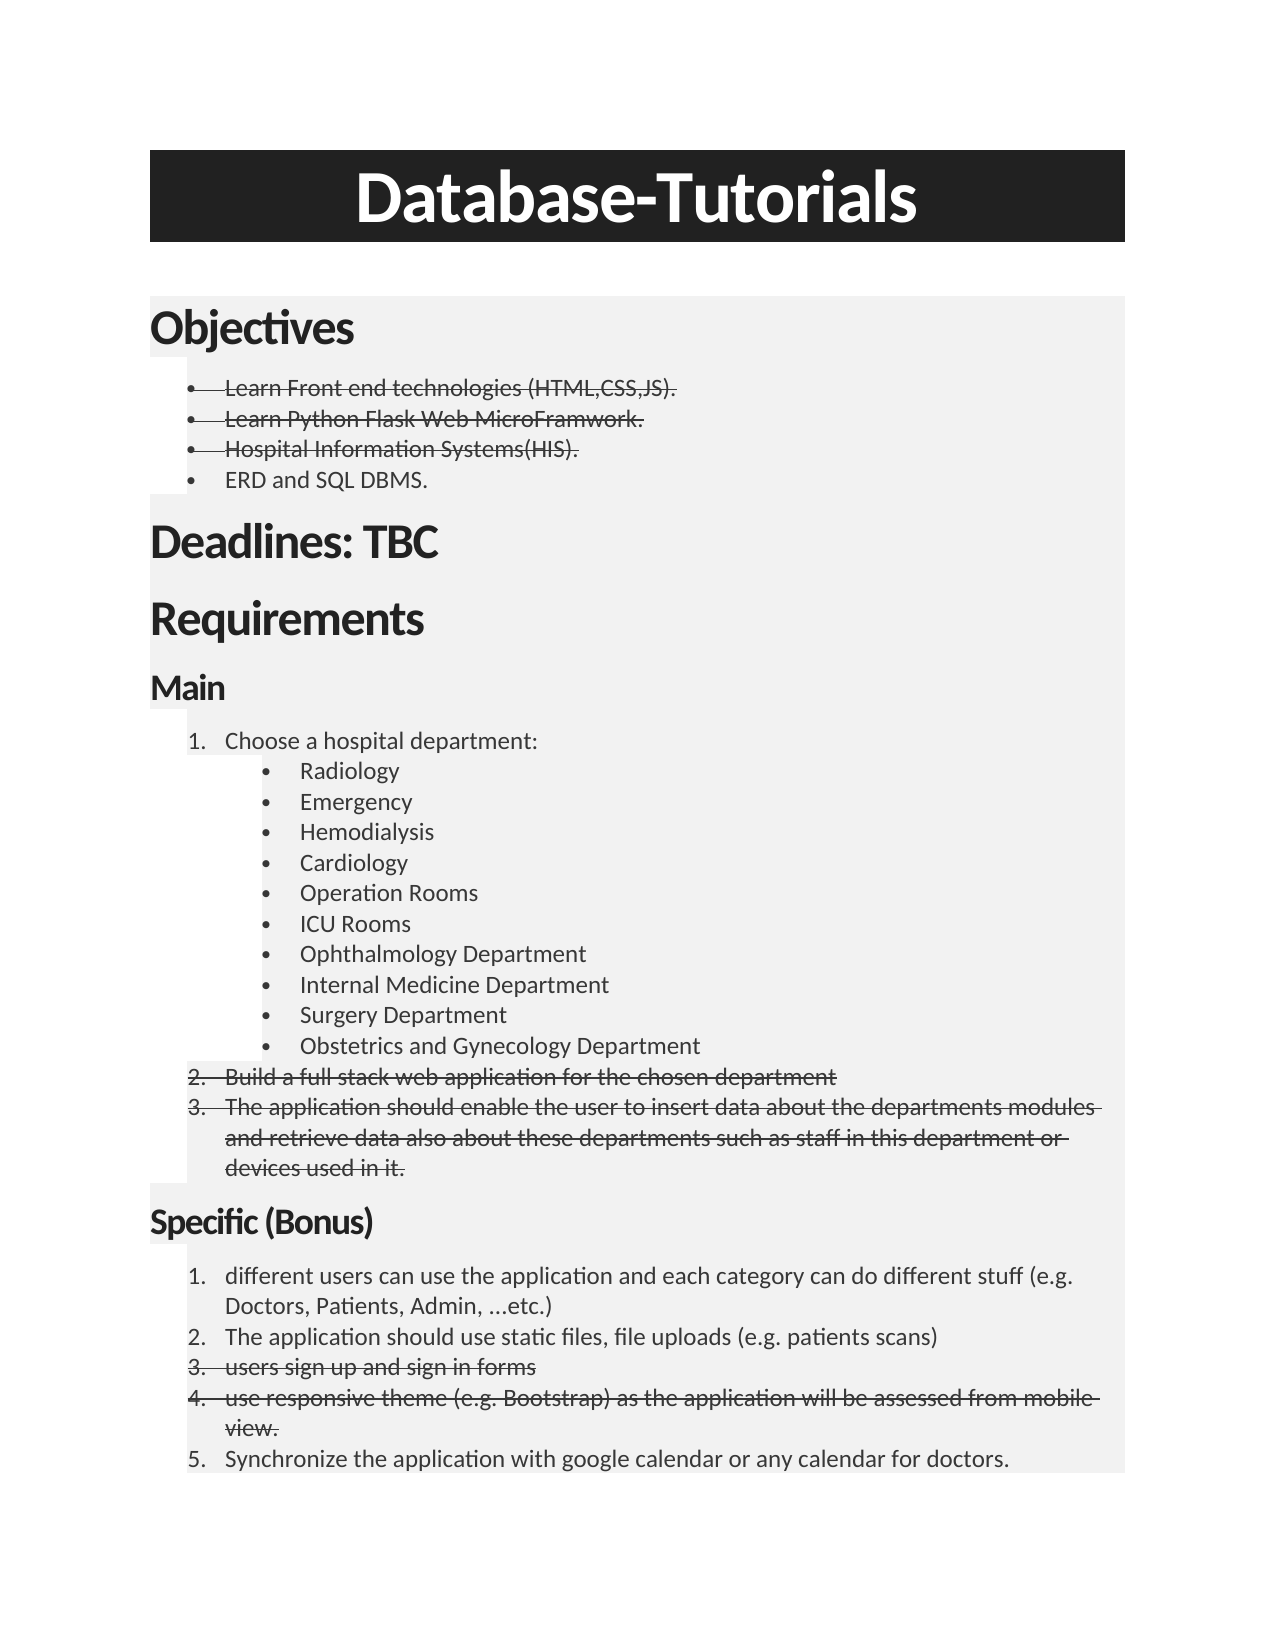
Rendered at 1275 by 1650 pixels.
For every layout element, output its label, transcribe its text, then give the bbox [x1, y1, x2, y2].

text Objectives [150, 296, 1125, 357]
list Operation Rooms [262, 877, 1125, 908]
list The application should enable the user to insert data about the departments modules and retrieve data also about these departments such as staff in this department or devices used in it. [187, 1091, 1125, 1183]
text Deadlines: TBC [150, 510, 1125, 571]
list Radiology [262, 755, 1125, 786]
list use responsive theme (e.g. Bootstrap) as the application will be assessed from mobile view. [187, 1382, 1125, 1443]
list Synchronize the application with google calendar or any calendar for doctors. [187, 1443, 1125, 1473]
list Surgery Department [262, 999, 1125, 1030]
list Emergency [262, 786, 1125, 816]
list The application should use static files, file uploads (e.g. patients scans) [187, 1321, 1125, 1351]
list Ophthalmology Department [262, 938, 1125, 969]
list Choose a hospital department: [187, 725, 1125, 755]
text Requirements [150, 587, 1125, 648]
subtitle Database-Tutorials [150, 150, 1125, 242]
list Learn Front end technologies (HTML,CSS,JS). [187, 372, 1125, 403]
list Learn Python Flask Web MicroFramwork. [187, 403, 1125, 433]
list Hospital Information Systems(HIS). [187, 433, 1125, 464]
list Hemodialysis [262, 816, 1125, 847]
list Obstetrics and Gynecology Department [262, 1030, 1125, 1061]
list ICU Rooms [262, 908, 1125, 938]
list Cardiology [262, 847, 1125, 877]
list ERD and SQL DBMS. [187, 464, 1125, 494]
list Build a full stack web application for the chosen department [187, 1061, 1125, 1091]
list different users can use the application and each category can do different stuff (e.g. Doctors, Patients, Admin, ...etc.) [187, 1260, 1125, 1321]
text Specific (Bonus) [150, 1198, 1125, 1244]
list Internal Medicine Department [262, 969, 1125, 999]
text Main [150, 663, 1125, 709]
list users sign up and sign in forms [187, 1351, 1125, 1382]
